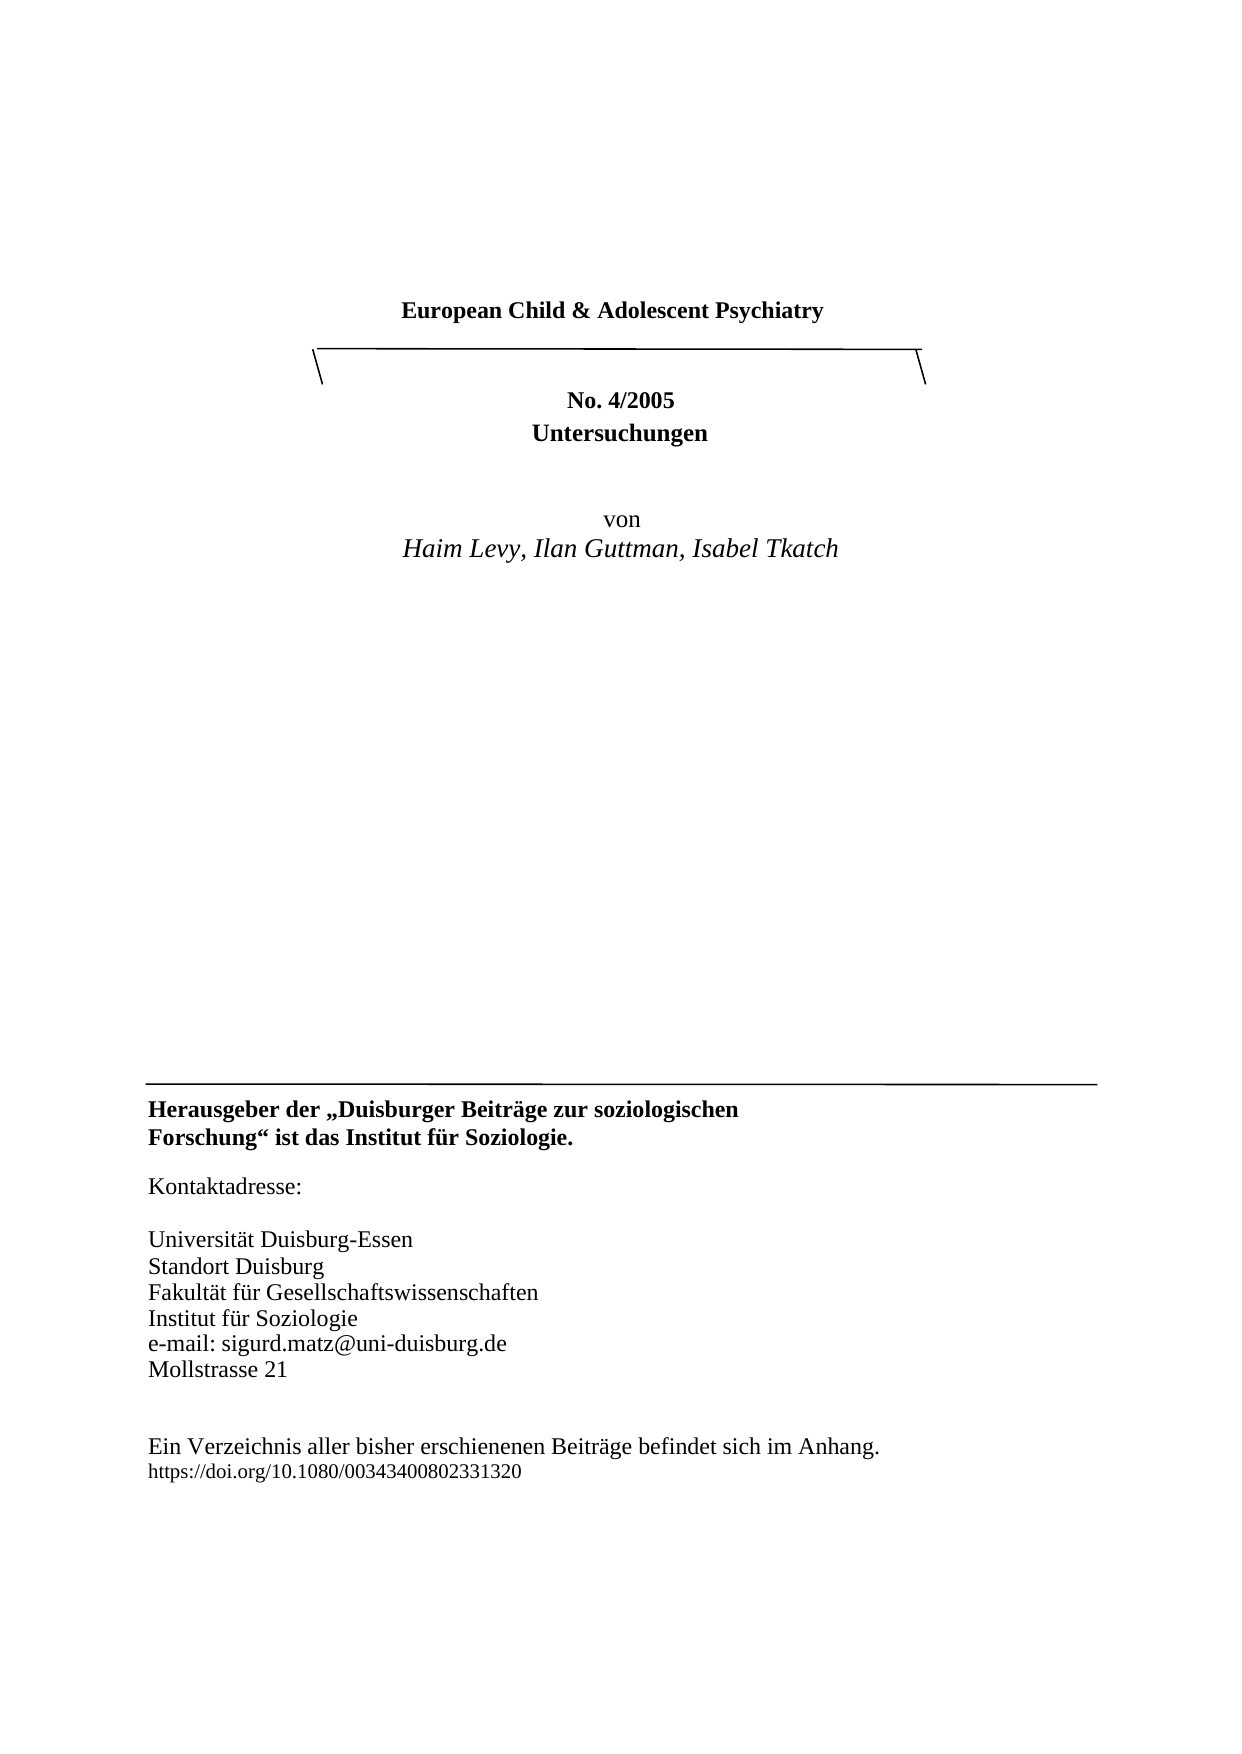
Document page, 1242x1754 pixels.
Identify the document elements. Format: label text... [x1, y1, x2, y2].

text European Child & Adolescent Psychiatry [148, 297, 1077, 324]
text Mollstrasse 21 [148, 1357, 443, 1383]
text Fakultät für Gesellschaftswissenschaften [148, 1280, 1092, 1306]
text e-mail: sigurd.matz@uni-duisburg.de [148, 1332, 1092, 1357]
text Herausgeber der „Duisburger Beiträge zur soziologischen Forschung“ ist das Institut für Soziologie. [148, 1096, 837, 1150]
text https://doi.org/10.1080/00343400802331320 [148, 1459, 1092, 1483]
text Universität Duisburg-Essen [148, 1225, 1092, 1253]
text Standort Duisburg [148, 1253, 1092, 1280]
text von [148, 504, 1096, 533]
text Kontaktadresse: [148, 1172, 1092, 1199]
text No. 4/2005 [148, 386, 1094, 414]
text Institut für Soziologie [148, 1306, 1092, 1332]
text Ein Verzeichnis aller bisher erschienenen Beiträge befindet sich im Anhang. [148, 1432, 1092, 1459]
text Haim Levy, Ilan Guttman, Isabel Tkatch [148, 533, 1094, 564]
text Untersuchungen [148, 418, 1092, 446]
